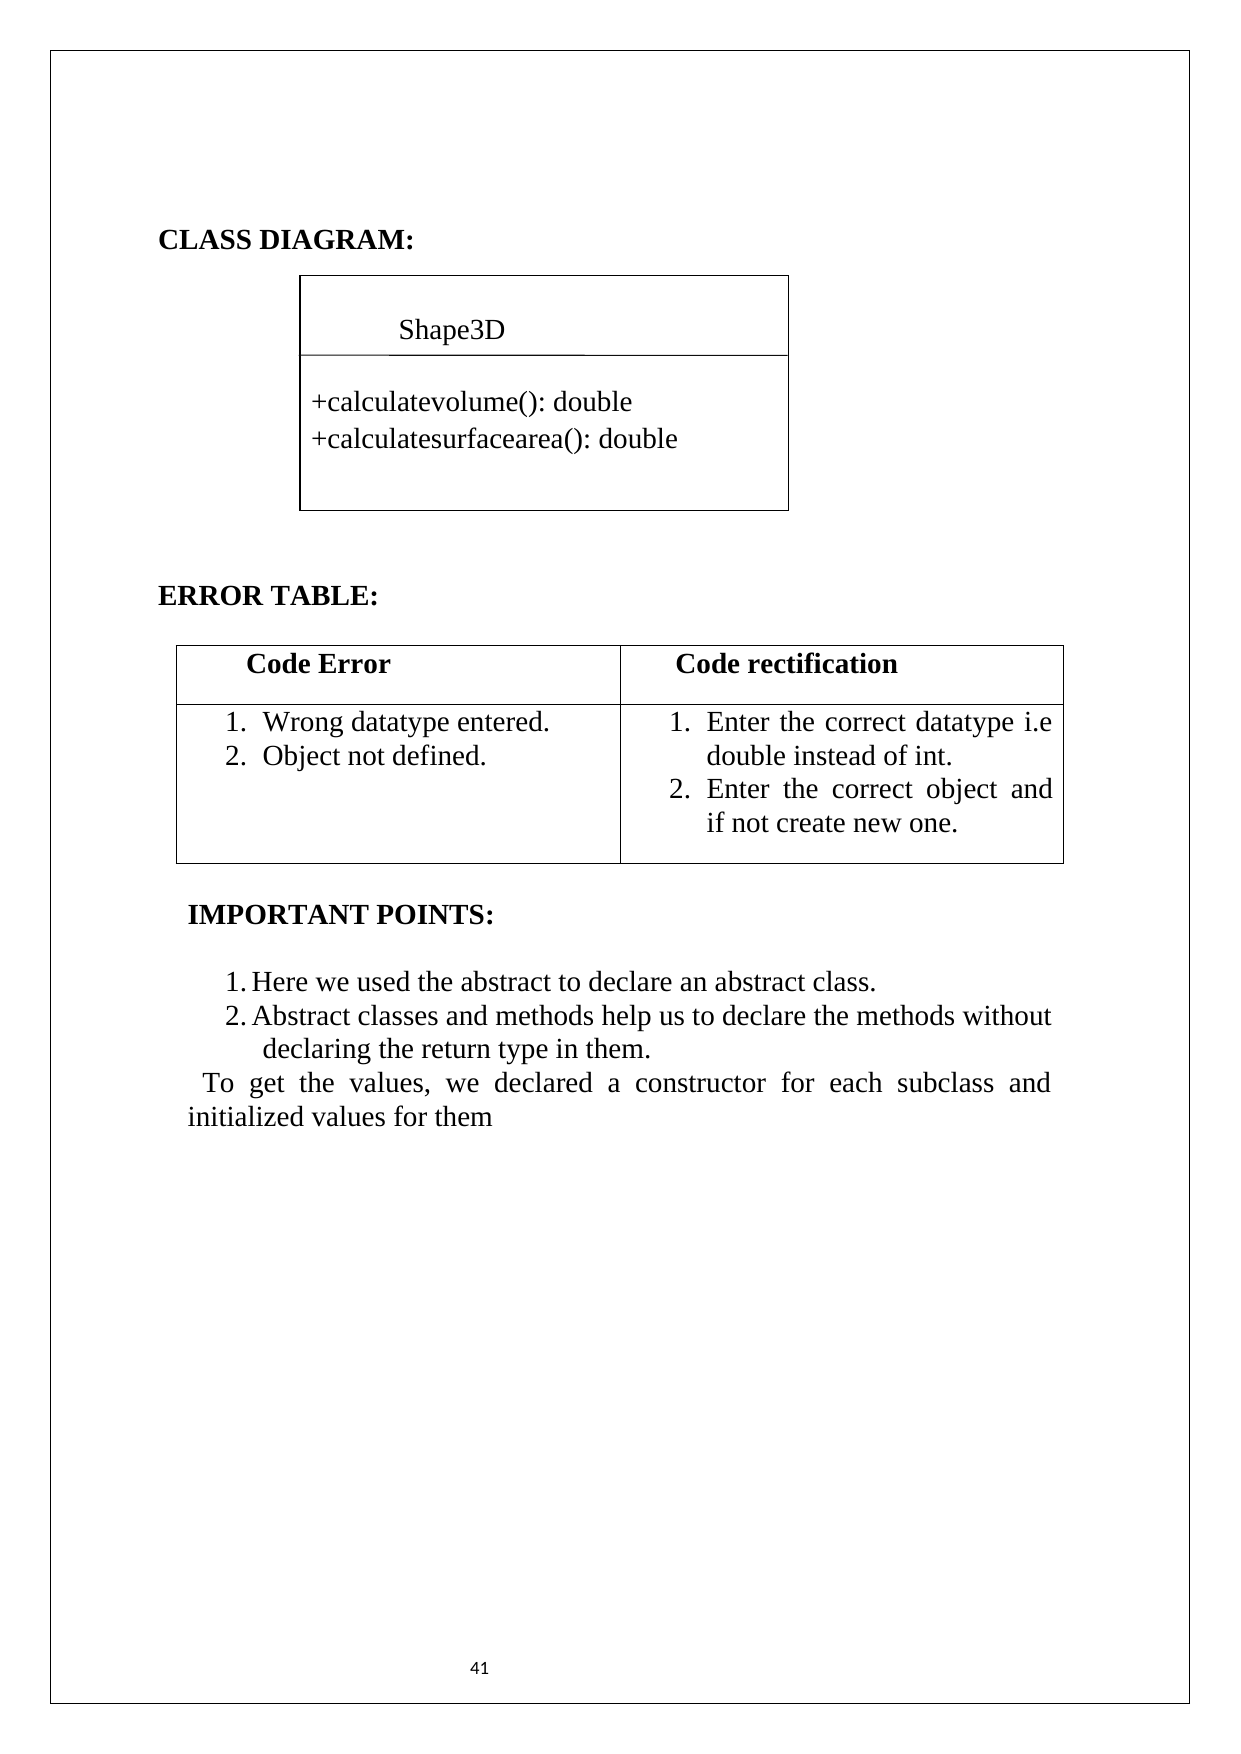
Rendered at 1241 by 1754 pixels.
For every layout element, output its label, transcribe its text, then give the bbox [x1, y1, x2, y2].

table_header Code rectification [621, 646, 1063, 703]
text IMPORTANT POINTS: [187, 897, 1053, 931]
table_cell Enter the correct datatype i.e double instead of int. Enter the correct object and if not create new one. [621, 705, 1063, 863]
list Here we used the abstract to declare an abstract class. [225, 964, 1053, 998]
list Abstract classes and methods help us to declare the methods without declaring the return type in them. [225, 998, 1053, 1065]
text ERROR TABLE: [158, 578, 1053, 611]
text To get the values, we declared a constructor for each subclass and initialized values for them [187, 1065, 1053, 1132]
list CLASS DIAGRAM: [158, 222, 1053, 256]
table_cell Wrong datatype entered. Object not defined. [177, 705, 620, 863]
table_header Shape3D +calculatevolume(): double +calculatesurfacearea(): double [301, 356, 788, 510]
table_header Code Error [177, 646, 620, 703]
table_header Shape3D +calculatevolume(): double +calculatesurfacearea(): double [301, 276, 788, 354]
